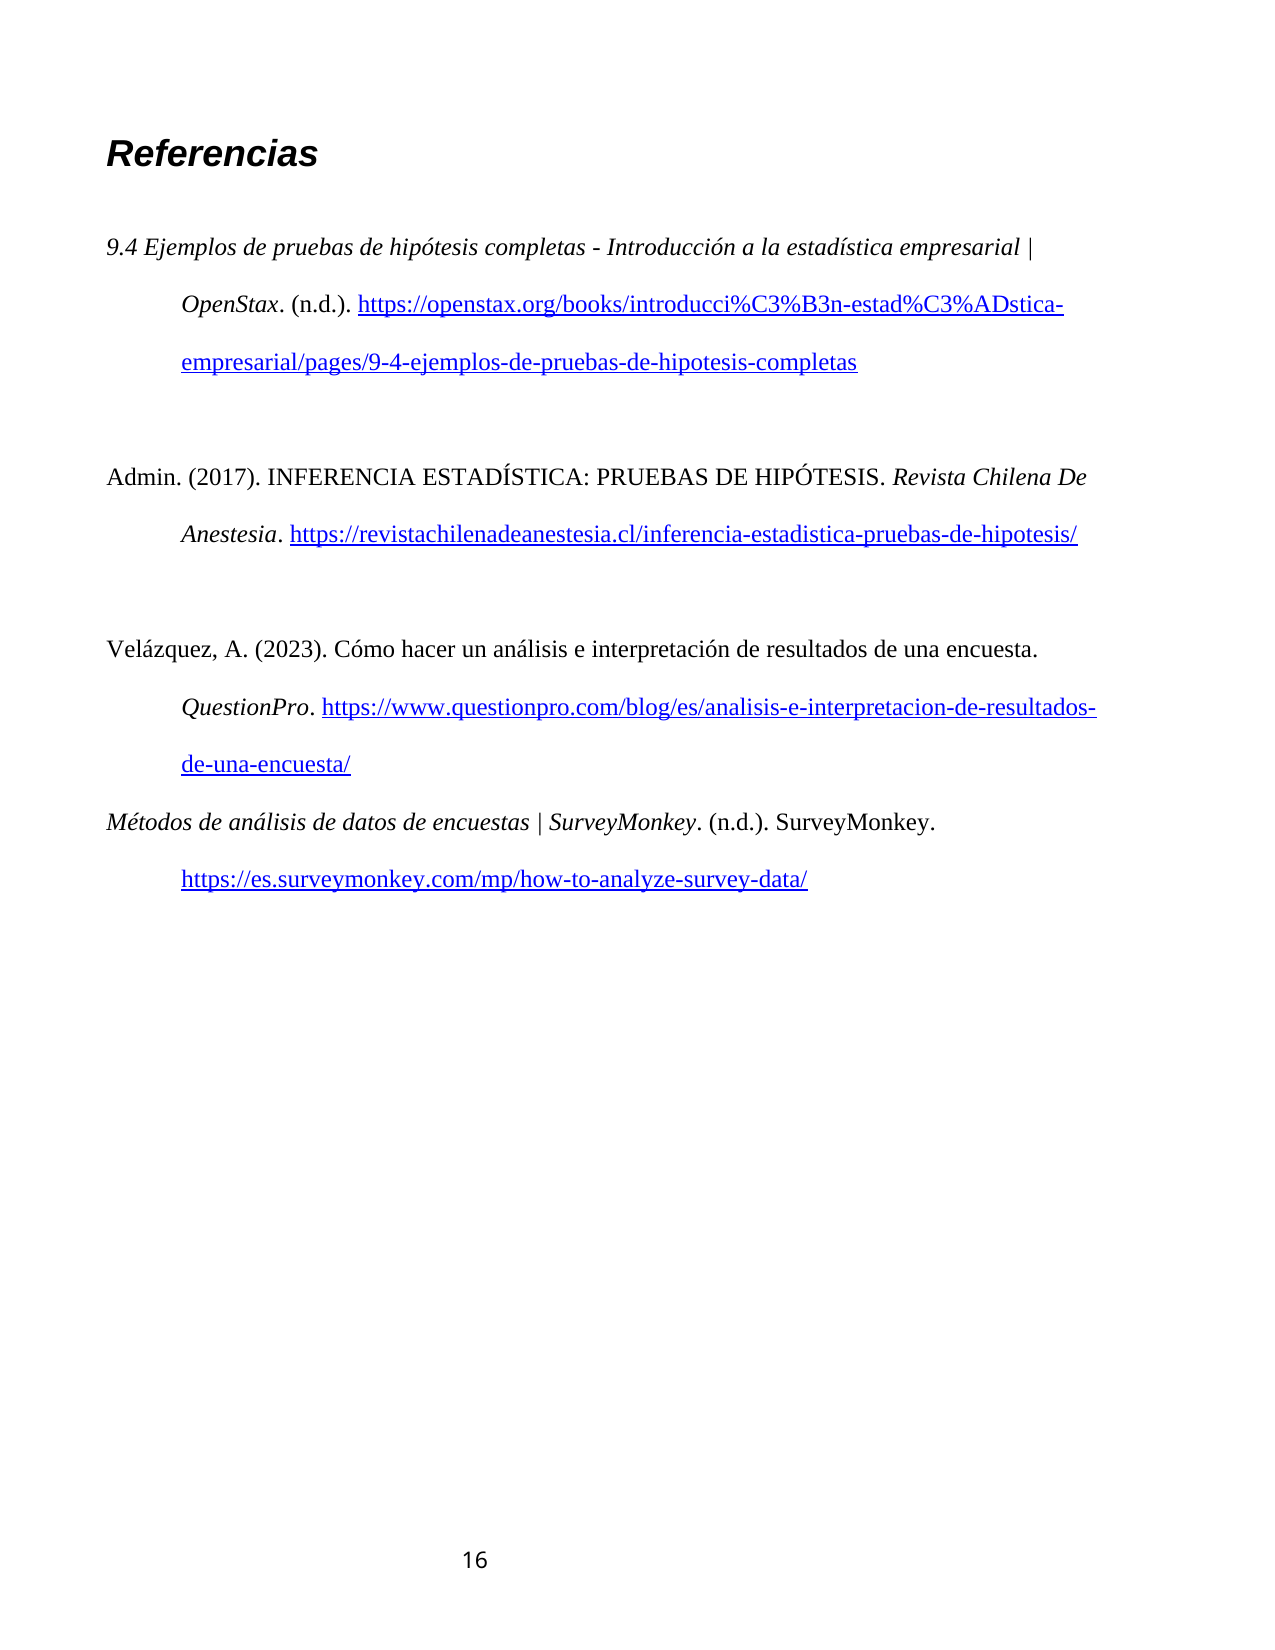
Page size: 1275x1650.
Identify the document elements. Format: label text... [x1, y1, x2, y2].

text Métodos de análisis de datos de encuestas | SurveyMonkey. (n.d.). SurveyMonkey. https://es.surveymonkey.com/mp/how-to-analyze-survey-data/ [106, 807, 1117, 893]
text Velázquez, A. (2023). Cómo hacer un análisis e interpretación de resultados de una encuesta. QuestionPro. https://www.questionpro.com/blog/es/analisis-e-interpretacion-de-resultados-de-una-encuesta/ [106, 634, 1117, 778]
text Admin. (2017). INFERENCIA ESTADÍSTICA: PRUEBAS DE HIPÓTESIS. Revista Chilena De Anestesia. https://revistachilenadeanestesia.cl/inferencia-estadistica-pruebas-de-hipotesis/ [106, 462, 1117, 548]
subtitle Referencias [106, 131, 1117, 174]
text 9.4 Ejemplos de pruebas de hipótesis completas - Introducción a la estadística empresarial | OpenStax. (n.d.). https://openstax.org/books/introducci%C3%B3n-estad%C3%ADstica-empresarial/pages/9-4-ejemplos-de-pruebas-de-hipotesis-completas [106, 232, 1117, 375]
